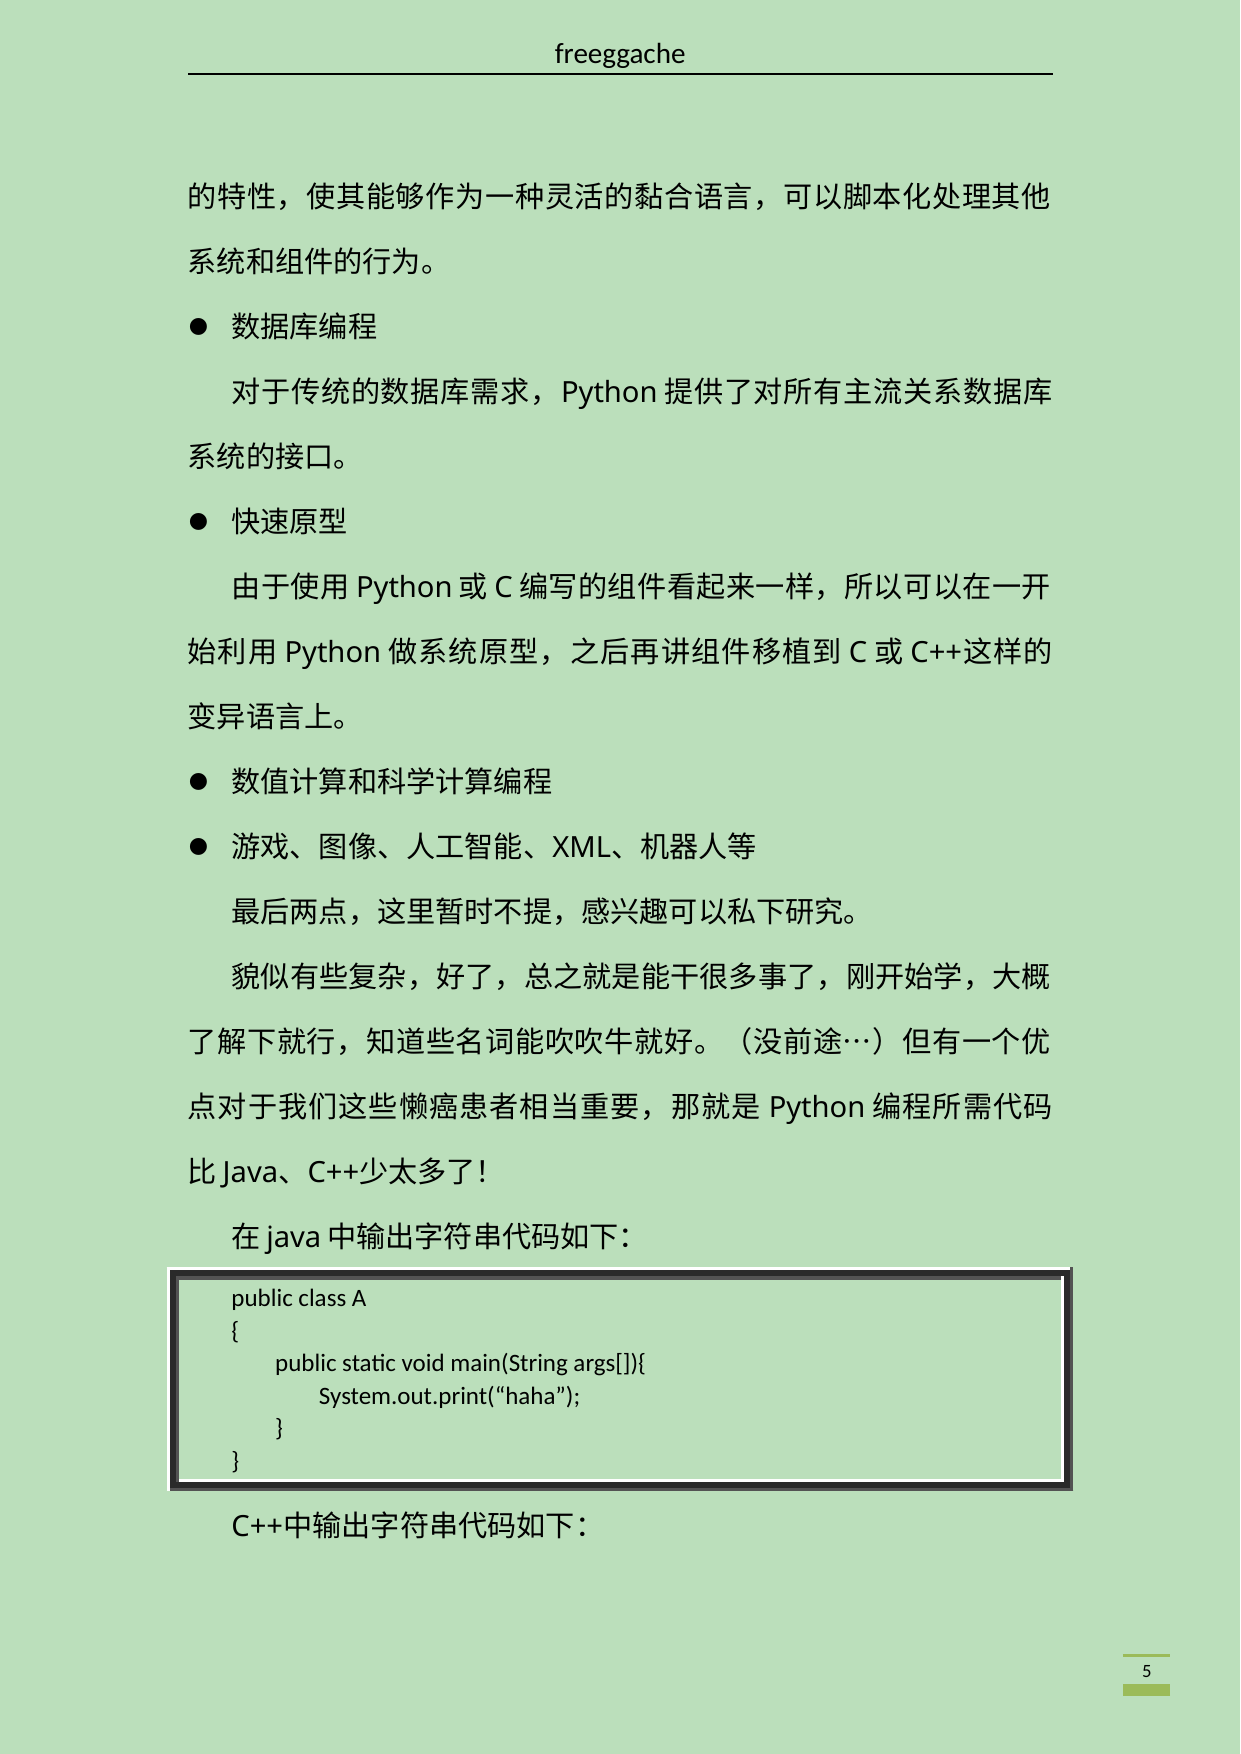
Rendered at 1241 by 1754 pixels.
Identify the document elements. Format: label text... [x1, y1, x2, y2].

text C++中输出字符串代码如下： [187, 1491, 1053, 1556]
text } [179, 1429, 1061, 1479]
text System.out.print(“haha”); [187, 1379, 1053, 1412]
text } [187, 1412, 1053, 1429]
text 貌似有些复杂，好了，总之就是能干很多事了，刚开始学，大概了解下就行，知道些名词能吹吹牛就好。（没前途…）但有一个优点对于我们这些懒癌患者相当重要，那就是Python编程所需代码比Java、C++少太多了！ [187, 942, 1053, 1202]
list 快速原型 [187, 487, 1053, 552]
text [187, 162, 1053, 292]
text public static void main(String args[]){ [187, 1347, 1053, 1379]
text 对于传统的数据库需求，Python提供了对所有主流关系数据库系统的接口。 [187, 357, 1053, 487]
text 最后两点，这里暂时不提，感兴趣可以私下研究。 [187, 877, 1053, 942]
text { [187, 1314, 1053, 1347]
list 游戏、图像、人工智能、XML、机器人等 [187, 812, 1053, 877]
list 数据库编程 [187, 292, 1053, 357]
text public class A [179, 1280, 1061, 1314]
text 由于使用Python或C编写的组件看起来一样，所以可以在一开始利用Python做系统原型，之后再讲组件移植到C或C++这样的变异语言上。 [187, 552, 1053, 747]
text 在java中输出字符串代码如下： [187, 1202, 1053, 1267]
list 数值计算和科学计算编程 [187, 747, 1053, 812]
